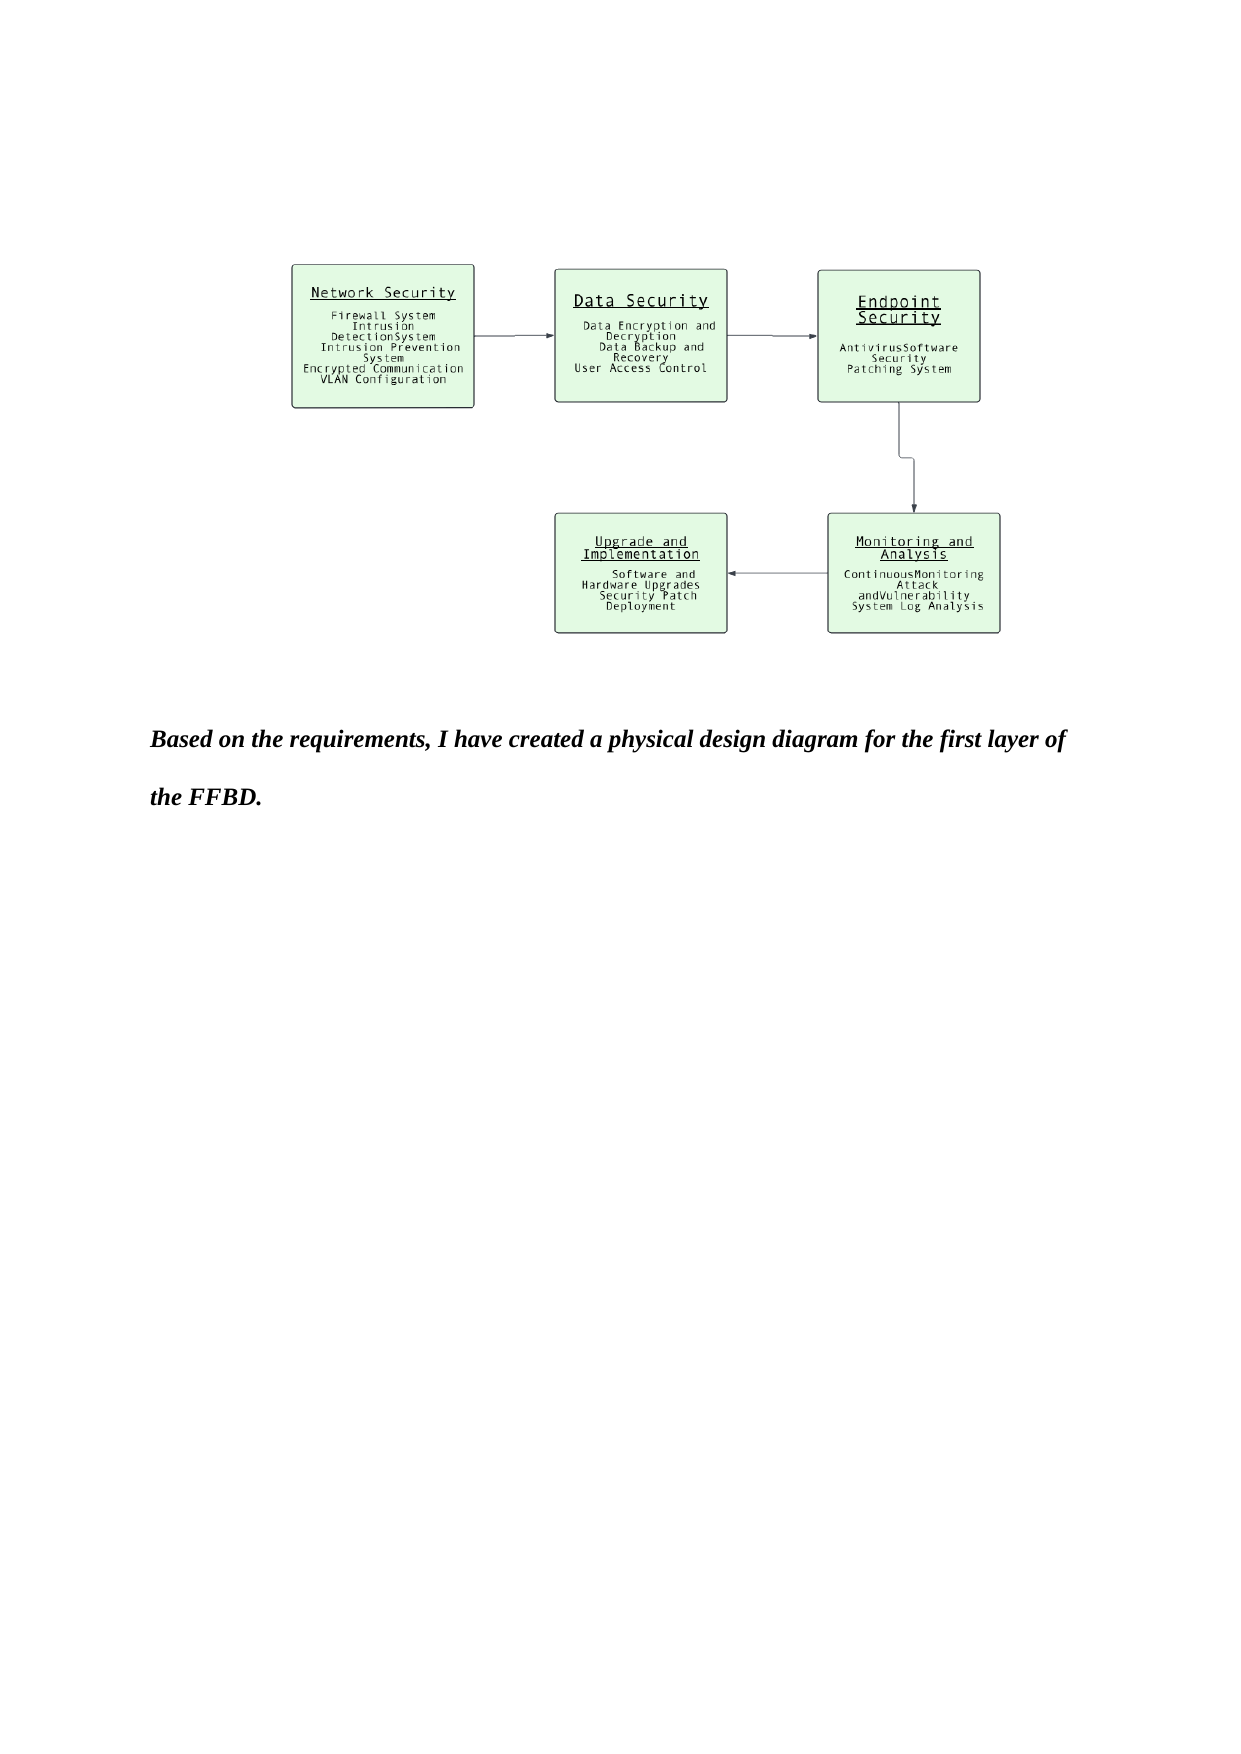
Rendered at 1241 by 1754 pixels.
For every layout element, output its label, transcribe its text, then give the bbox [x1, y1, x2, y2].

picture [225, 205, 1164, 691]
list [187, 150, 1090, 696]
text Based on the requirements, I have created a physical design diagram for the first layer of the FFBD. Physical Design Diagram for the First Layer of FFBD: [150, 724, 1090, 811]
